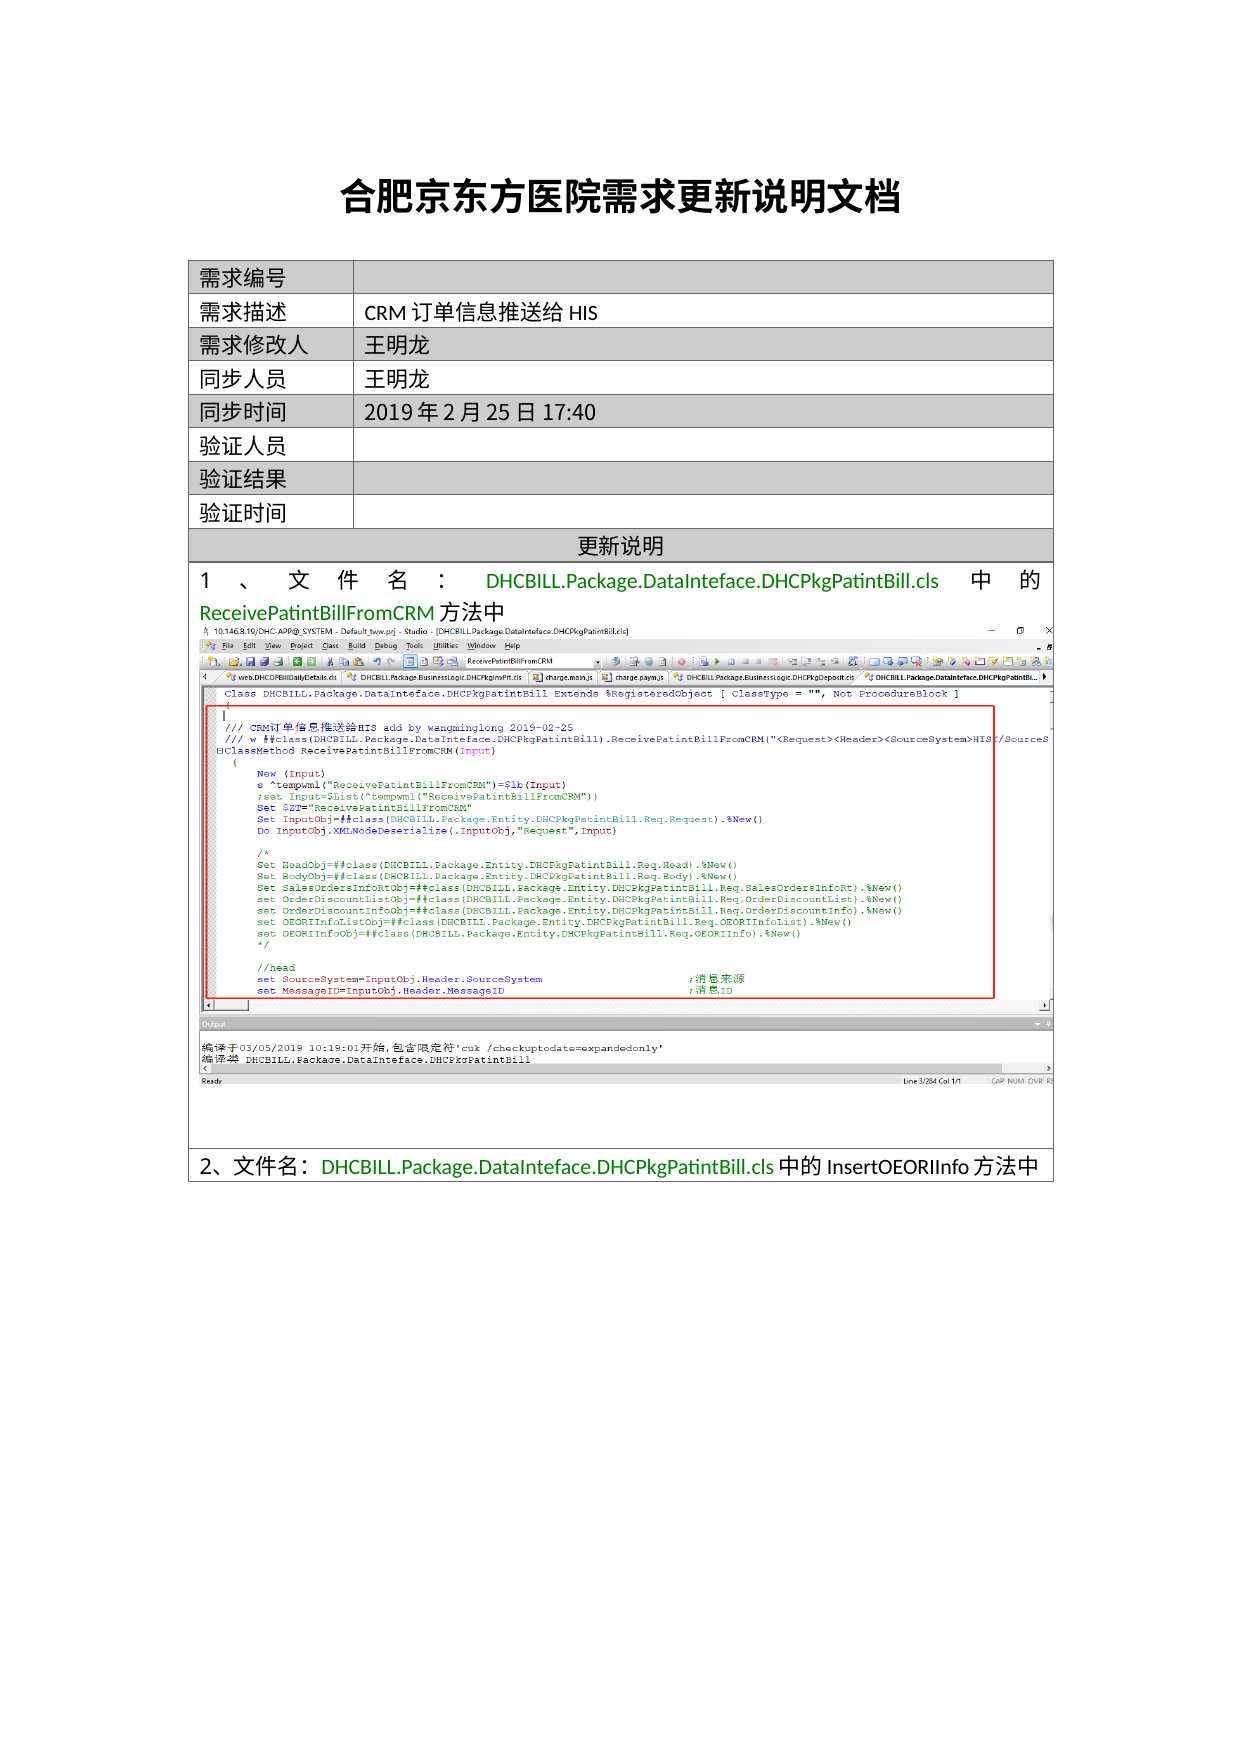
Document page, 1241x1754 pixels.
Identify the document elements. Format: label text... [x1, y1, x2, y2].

table_cell 更新说明 [189, 529, 1053, 561]
table_cell 验证结果 [189, 462, 353, 494]
table_cell 验证人员 [189, 428, 353, 461]
table_cell 验证时间 [189, 495, 353, 528]
table_cell CRM订单信息推送给HIS [354, 294, 1053, 327]
table_header 需求编号 [189, 261, 353, 293]
table_cell [354, 462, 1053, 494]
table_cell 王明龙 [354, 328, 1053, 360]
table_cell 2019年2月25日 17:40 [354, 395, 1053, 427]
table_cell 1、文件名：DHCBILL.Package.DataInteface.DHCPkgPatintBill.cls中的ReceivePatintBillFromCRM方法中 [189, 563, 1053, 1147]
table_header [354, 261, 1053, 293]
table_cell [354, 495, 1053, 528]
table_cell 需求描述 [189, 294, 353, 327]
table_cell 需求修改人 [189, 328, 353, 360]
table_cell 王明龙 [354, 361, 1053, 394]
table_cell [354, 428, 1053, 461]
picture [199, 627, 1054, 1084]
text 合肥京东方医院需求更新说明文档 [187, 162, 1053, 227]
table_cell 2、文件名：DHCBILL.Package.DataInteface.DHCPkgPatintBill.cls中的InsertOEORIInfo方法中 3、文件名：DHCBILL.Package.DataInteface.DHCPkgPatintBill.cls中的InsertDiscount方法中 [189, 1149, 1053, 1181]
table_cell 同步时间 [189, 395, 353, 427]
table_cell 同步人员 [189, 361, 353, 394]
